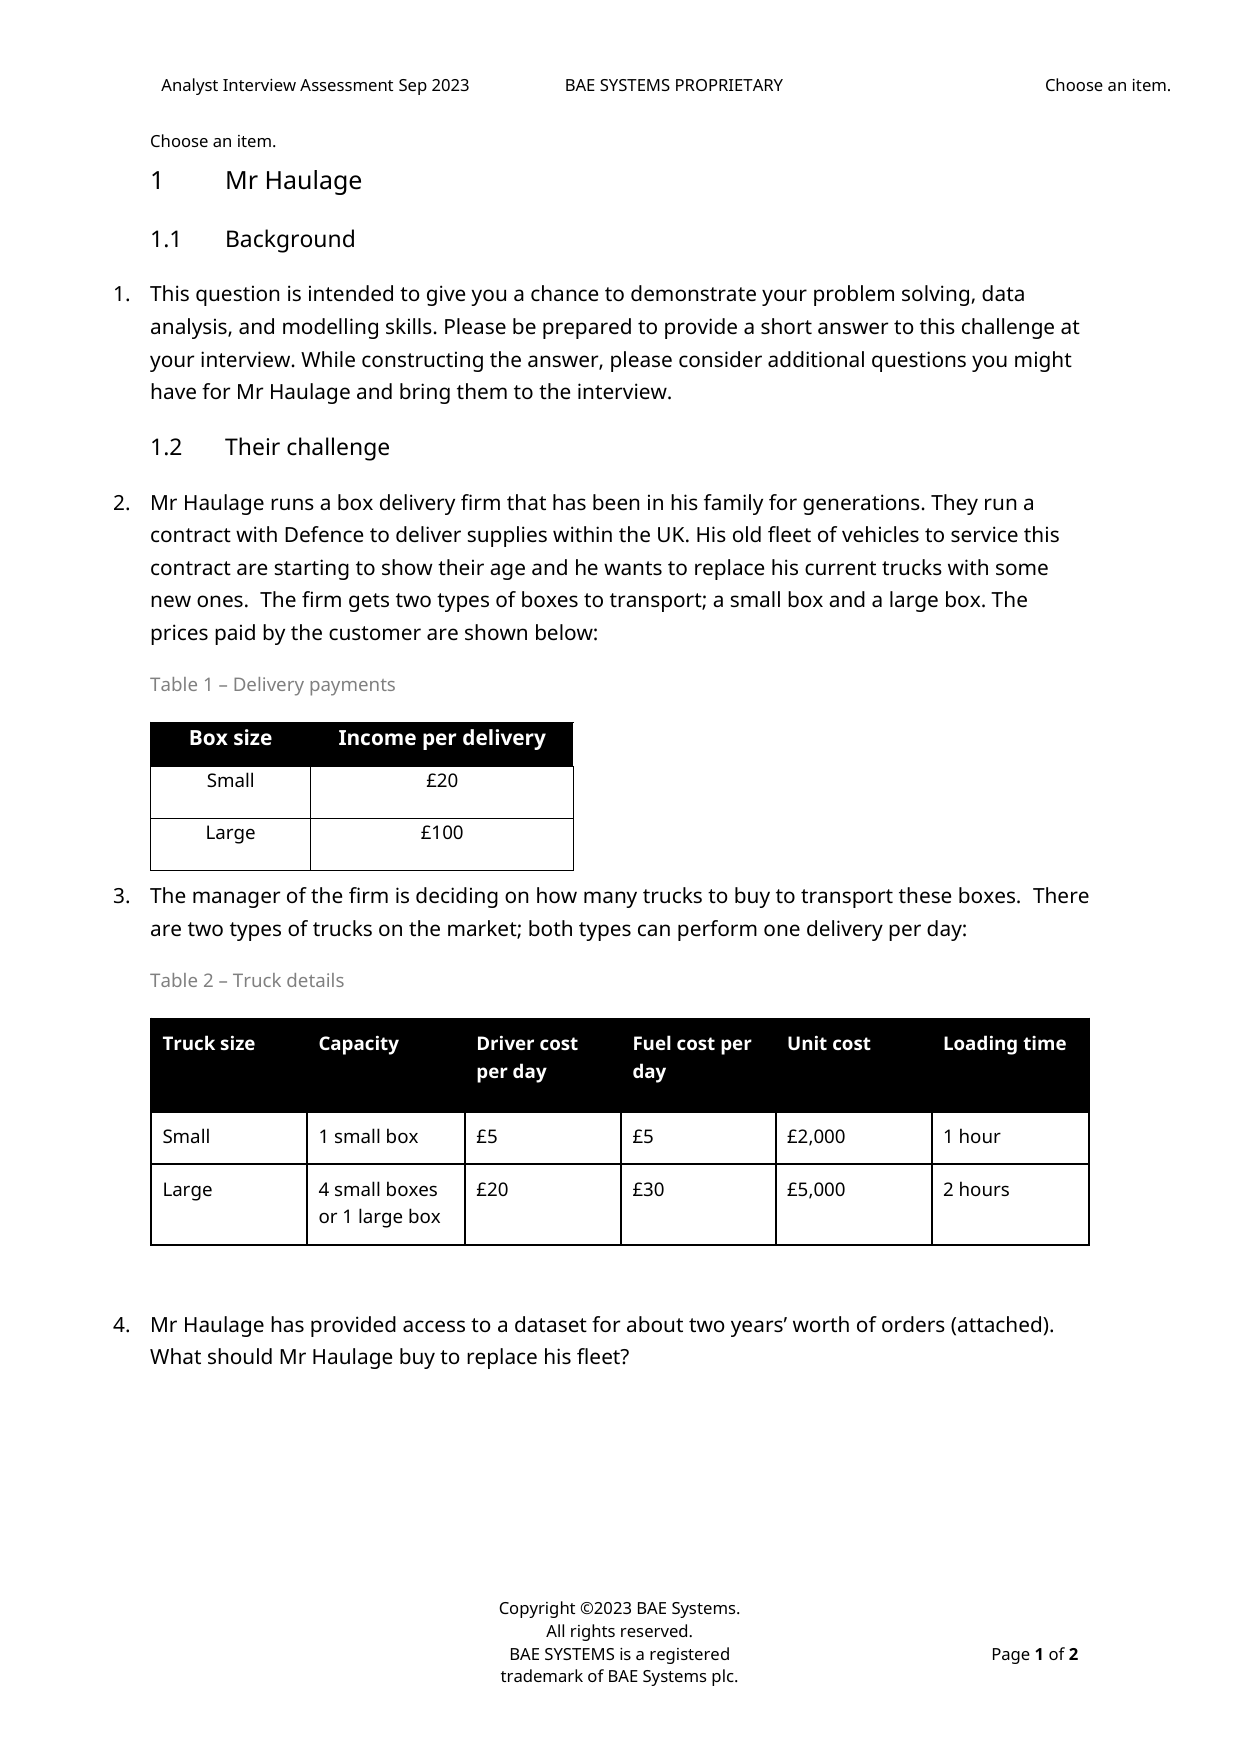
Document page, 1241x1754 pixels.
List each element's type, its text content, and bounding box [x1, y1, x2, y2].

table_header Unit cost [777, 1020, 931, 1111]
text Table 1 – Delivery payments [150, 671, 1090, 697]
table_cell £20 [311, 767, 573, 818]
text Mr Haulage runs a box delivery firm that has been in his family for generations. They run a contract with Defence to deliver supplies within the UK. His old fleet of vehicles to service this contract are starting to show their age and he wants to replace his current trucks with some new ones. The firm gets two types of boxes to transport; a small box and a large box. The prices paid by the customer are shown below: [113, 488, 1090, 646]
table_cell 2 hours [933, 1165, 1088, 1244]
text Mr Haulage has provided access to a dataset for about two years’ worth of orders (attached). What should Mr Haulage buy to replace his fleet? [113, 1310, 1090, 1371]
table_cell £2,000 [777, 1113, 931, 1163]
text This question is intended to give you a chance to demonstrate your problem solving, data analysis, and modelling skills. Please be prepared to provide a short answer to this challenge at your interview. While constructing the answer, please consider additional questions you might have for Mr Haulage and bring them to the interview. [113, 279, 1090, 406]
table_cell £5 [466, 1113, 620, 1163]
table_cell £5 [622, 1113, 775, 1163]
table_header Capacity [308, 1020, 464, 1111]
subtitle Mr Haulage [150, 163, 1090, 197]
table_header Loading time [933, 1020, 1088, 1111]
table_cell 1 small box [308, 1113, 464, 1163]
table_header Box size [151, 723, 311, 766]
table_header Income per delivery [311, 723, 573, 766]
text The manager of the firm is deciding on how many trucks to buy to transport these boxes. There are two types of trucks on the market; both types can perform one delivery per day: [113, 881, 1090, 942]
table_cell Small [151, 767, 310, 818]
table_cell £100 [311, 819, 573, 870]
table_header Truck size [152, 1020, 306, 1111]
table_header Driver cost per day [466, 1020, 620, 1111]
table_cell £20 [466, 1165, 620, 1244]
table_cell Large [151, 819, 310, 870]
table_header Fuel cost per day [622, 1020, 775, 1111]
table_cell £30 [622, 1165, 775, 1244]
text Table 2 – Truck details [150, 967, 1090, 993]
table_cell £5,000 [777, 1165, 931, 1244]
table_cell 4 small boxes or 1 large box [308, 1165, 464, 1244]
table_cell 1 hour [933, 1113, 1088, 1163]
table_cell Small [152, 1113, 306, 1163]
subtitle Background [150, 223, 1090, 254]
subtitle Their challenge [150, 431, 1090, 462]
table_cell Large [152, 1165, 306, 1244]
